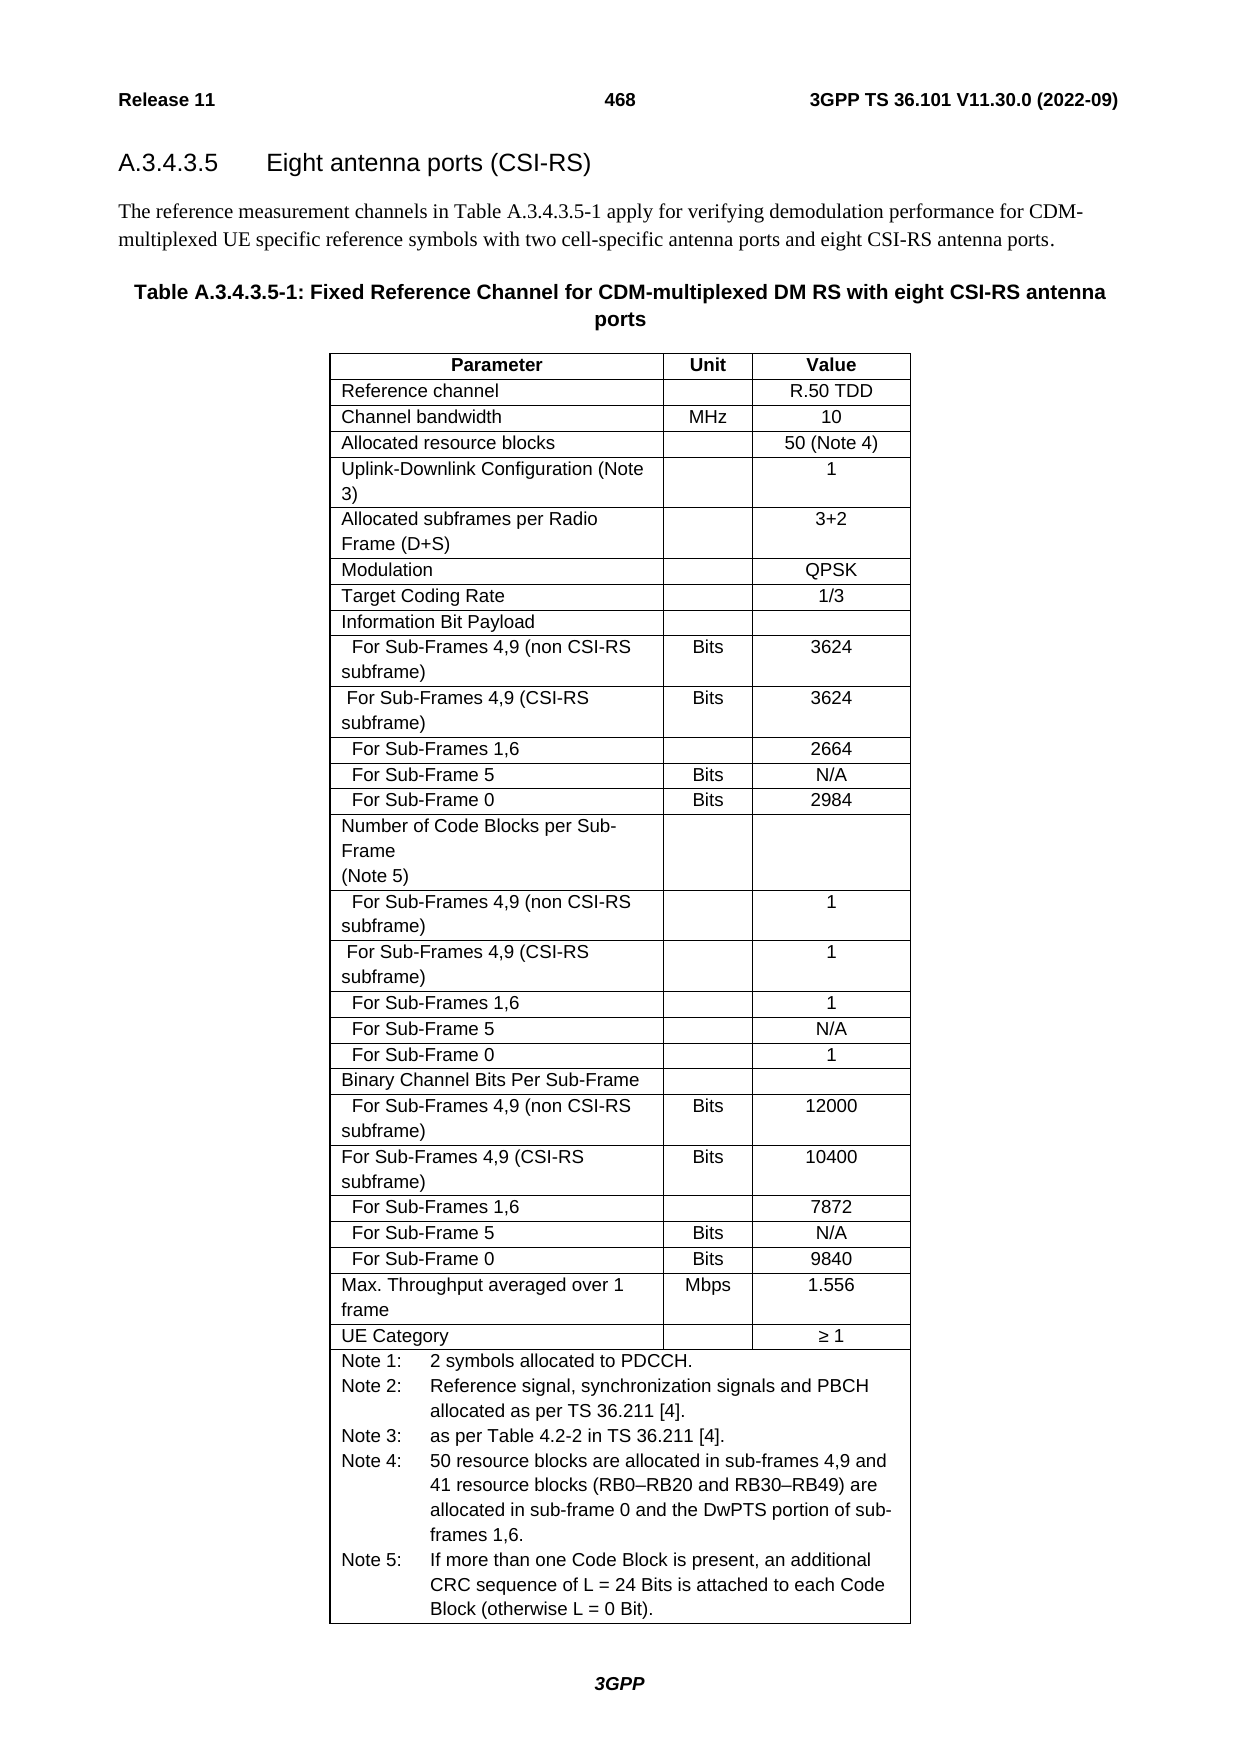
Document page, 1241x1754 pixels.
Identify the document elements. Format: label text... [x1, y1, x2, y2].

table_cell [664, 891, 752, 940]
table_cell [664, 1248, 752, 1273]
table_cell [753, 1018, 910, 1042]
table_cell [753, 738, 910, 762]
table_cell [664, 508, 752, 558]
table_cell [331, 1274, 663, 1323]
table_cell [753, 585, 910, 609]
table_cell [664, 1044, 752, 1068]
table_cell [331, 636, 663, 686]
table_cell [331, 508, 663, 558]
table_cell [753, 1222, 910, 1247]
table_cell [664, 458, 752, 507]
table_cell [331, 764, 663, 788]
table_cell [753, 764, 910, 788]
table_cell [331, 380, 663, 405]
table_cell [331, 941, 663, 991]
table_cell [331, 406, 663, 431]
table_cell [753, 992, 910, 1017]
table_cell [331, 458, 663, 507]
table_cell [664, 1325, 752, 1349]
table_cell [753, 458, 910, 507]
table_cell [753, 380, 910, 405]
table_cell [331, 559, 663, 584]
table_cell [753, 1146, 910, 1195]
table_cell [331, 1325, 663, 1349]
text The reference measurement channels in Table A.3.4.3.5-1 apply for verifying demodulation performance for CDM-multiplexed UE specific reference symbols with two cell-specific antenna ports and eight CSI-RS antenna ports. [118, 199, 1122, 251]
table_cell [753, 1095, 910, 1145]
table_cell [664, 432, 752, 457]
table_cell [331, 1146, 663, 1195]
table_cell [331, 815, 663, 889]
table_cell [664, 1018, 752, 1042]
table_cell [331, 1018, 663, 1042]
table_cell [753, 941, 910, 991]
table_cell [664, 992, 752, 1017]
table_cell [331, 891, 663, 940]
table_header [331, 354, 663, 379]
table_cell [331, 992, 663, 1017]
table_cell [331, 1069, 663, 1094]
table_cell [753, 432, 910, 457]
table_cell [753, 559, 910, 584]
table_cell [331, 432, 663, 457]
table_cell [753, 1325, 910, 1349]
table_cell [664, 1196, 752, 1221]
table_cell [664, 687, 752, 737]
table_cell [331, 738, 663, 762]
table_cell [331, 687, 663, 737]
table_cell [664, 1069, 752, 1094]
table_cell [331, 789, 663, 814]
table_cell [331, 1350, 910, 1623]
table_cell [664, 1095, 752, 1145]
subtitle A.3.4.3.5 Eight antenna ports (CSI-RS) [118, 147, 1122, 176]
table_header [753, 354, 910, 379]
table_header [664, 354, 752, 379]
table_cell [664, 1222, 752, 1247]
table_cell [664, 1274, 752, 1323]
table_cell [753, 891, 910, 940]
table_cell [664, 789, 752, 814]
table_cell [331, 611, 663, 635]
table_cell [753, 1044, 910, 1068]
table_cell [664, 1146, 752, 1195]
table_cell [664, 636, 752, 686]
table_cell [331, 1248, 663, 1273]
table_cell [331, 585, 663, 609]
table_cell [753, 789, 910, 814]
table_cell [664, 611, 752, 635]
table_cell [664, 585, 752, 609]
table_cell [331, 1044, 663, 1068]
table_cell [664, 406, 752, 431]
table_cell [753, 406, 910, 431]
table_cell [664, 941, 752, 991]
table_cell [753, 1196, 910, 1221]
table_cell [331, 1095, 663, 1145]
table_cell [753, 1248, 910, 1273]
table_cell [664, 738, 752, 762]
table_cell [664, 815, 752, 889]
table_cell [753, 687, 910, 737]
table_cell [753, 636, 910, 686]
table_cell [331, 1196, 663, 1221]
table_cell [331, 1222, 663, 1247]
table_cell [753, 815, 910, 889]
text Table A.3.4.3.5-1: Fixed Reference Channel for CDM-multiplexed DM RS with eight CSI-RS antenna ports [118, 279, 1122, 331]
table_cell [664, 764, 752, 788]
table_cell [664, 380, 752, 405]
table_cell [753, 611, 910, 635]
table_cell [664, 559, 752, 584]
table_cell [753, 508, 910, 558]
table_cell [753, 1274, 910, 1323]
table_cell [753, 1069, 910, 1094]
